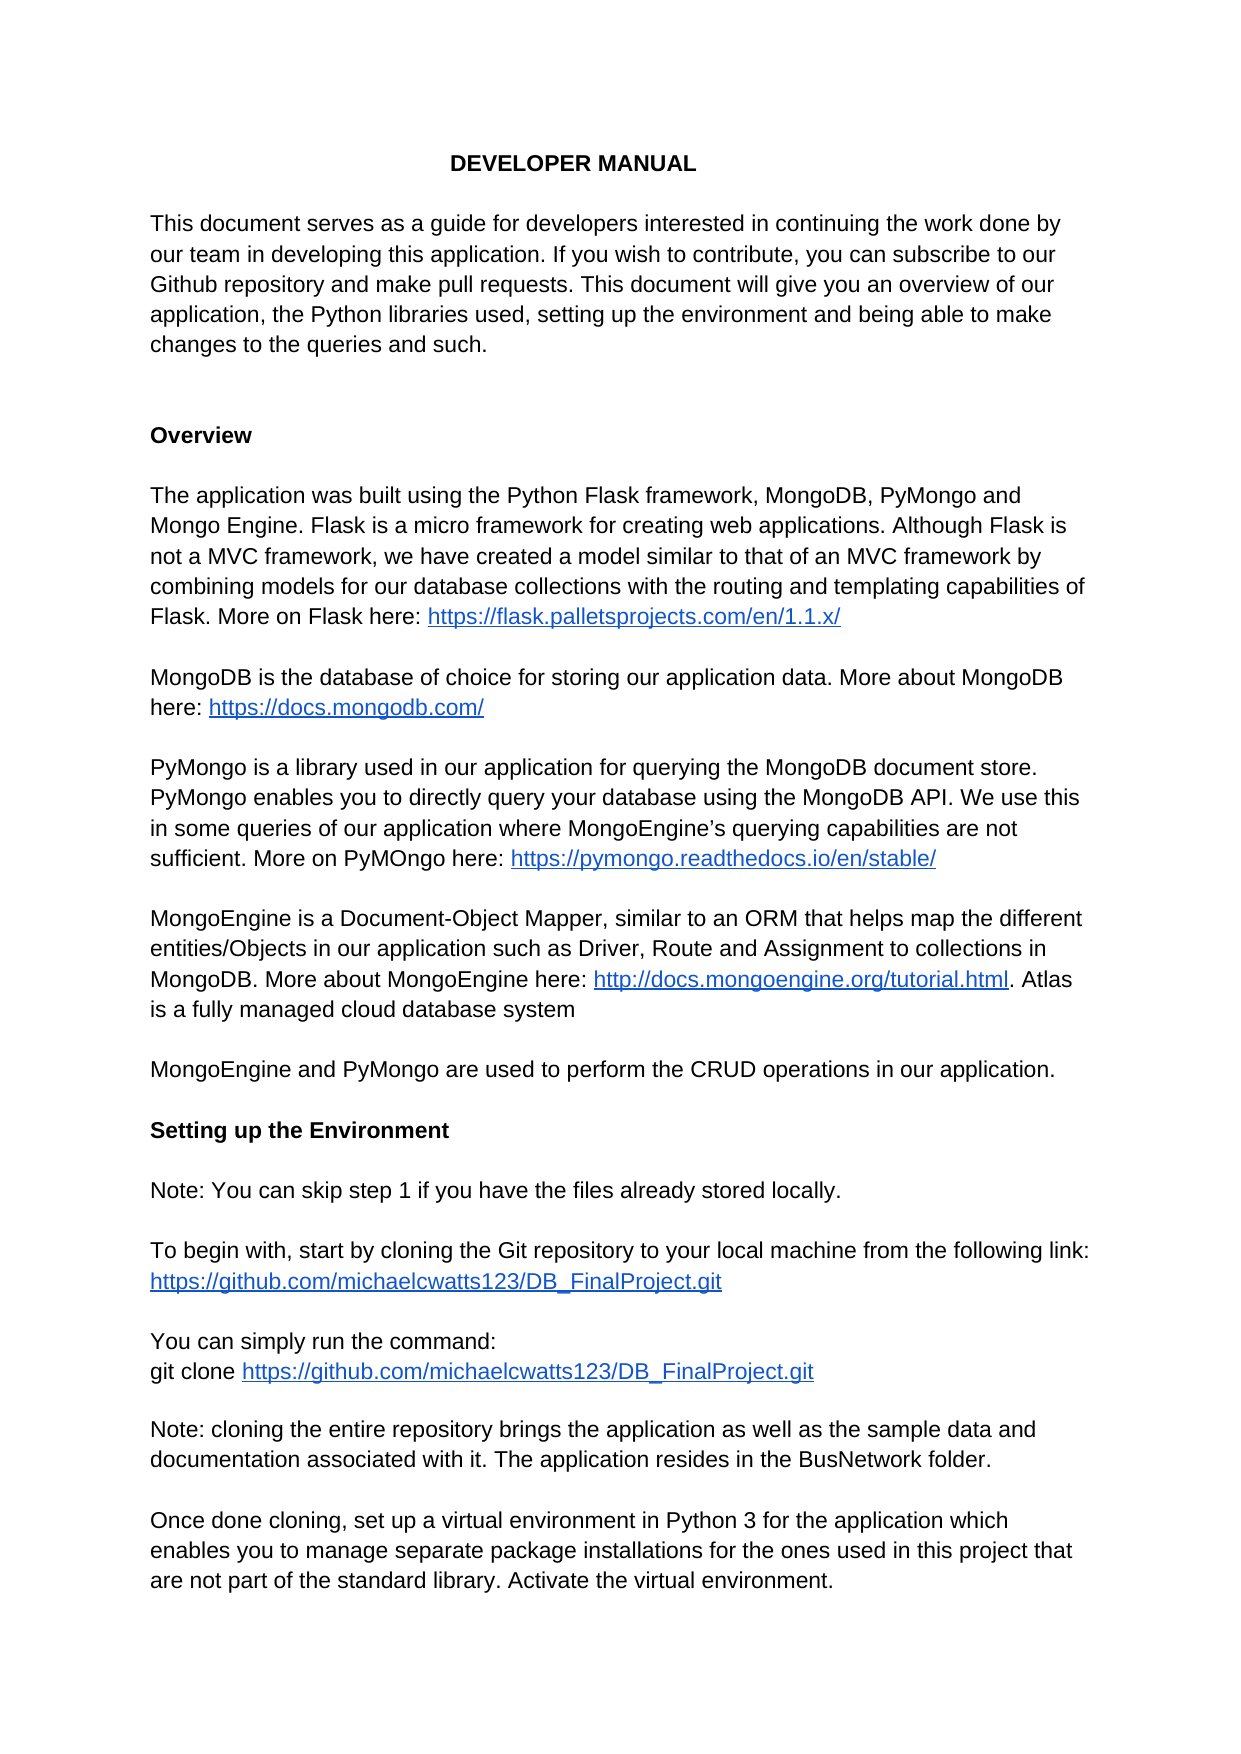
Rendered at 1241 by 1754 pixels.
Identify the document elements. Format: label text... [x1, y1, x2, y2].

text MongoDB is the database of choice for storing our application data. More about MongoDB here: https://docs.mongodb.com/ [150, 663, 1090, 720]
text MongoEngine is a Document-Object Mapper, similar to an ORM that helps map the different entities/Objects in our application such as Driver, Route and Assignment to collections in MongoDB. More about MongoEngine here: http://docs.mongoengine.org/tutorial.html. Atlas is a fully managed cloud database system [150, 905, 1090, 1022]
text PyMongo is a library used in our application for querying the MongoDB document store. PyMongo enables you to directly query your database using the MongoDB API. We use this in some queries of our application where MongoEngine’s querying capabilities are not sufficient. More on PyMOngo here: https://pymongo.readthedocs.io/en/stable/ [150, 754, 1090, 871]
text MongoEngine and PyMongo are used to perform the CRUD operations in our application. [150, 1056, 1090, 1083]
text Once done cloning, set up a virtual environment in Python 3 for the application which enables you to manage separate package installations for the ones used in this project that are not part of the standard library. Activate the virtual environment. [150, 1507, 1090, 1593]
text https://github.com/michaelcwatts123/DB_FinalProject.git [150, 1268, 1090, 1294]
text The application was built using the Python Flask framework, MongoDB, PyMongo and Mongo Engine. Flask is a micro framework for creating web applications. Although Flask is not a MVC framework, we have created a model similar to that of an MVC framework by combining models for our database collections with the routing and templating capabilities of Flask. More on Flask here: https://flask.palletsprojects.com/en/1.1.x/ [150, 482, 1090, 629]
text Note: You can skip step 1 if you have the files already stored locally. [150, 1177, 1090, 1203]
text To begin with, start by cloning the Git repository to your local machine from the following link: [150, 1237, 1090, 1264]
text Overview [150, 422, 1090, 448]
text Note: cloning the entire repository brings the application as well as the sample data and documentation associated with it. The application resides in the BusNetwork folder. [150, 1416, 1090, 1473]
text git clone https://github.com/michaelcwatts123/DB_FinalProject.git [150, 1358, 1090, 1385]
text This document serves as a guide for developers interested in continuing the work done by our team in developing this application. If you wish to contribute, you can subscribe to our Github repository and make pull requests. This document will give you an overview of our application, the Python libraries used, setting up the environment and being able to make changes to the queries and such. [150, 210, 1090, 358]
text DEVELOPER MANUAL [150, 150, 1090, 176]
text Setting up the Environment [150, 1117, 1090, 1143]
text You can simply run the command: [150, 1328, 1090, 1354]
